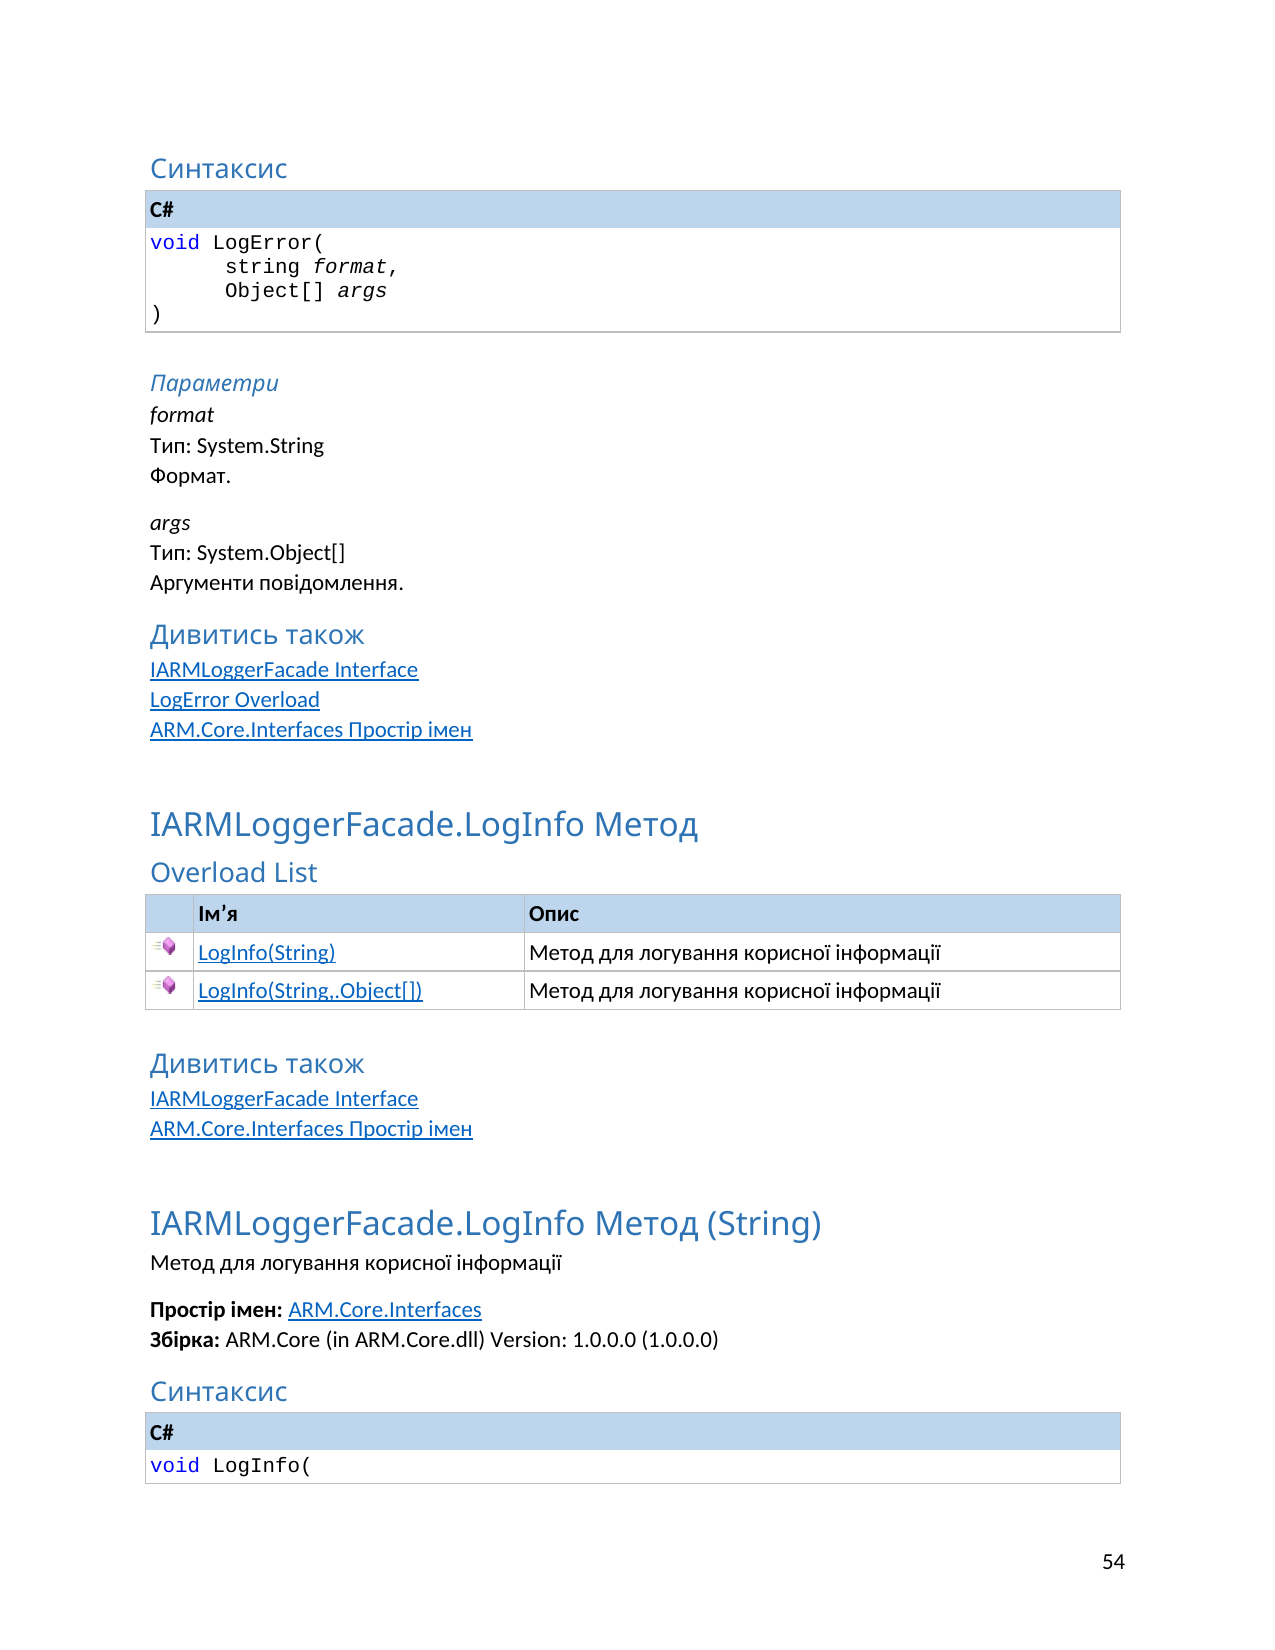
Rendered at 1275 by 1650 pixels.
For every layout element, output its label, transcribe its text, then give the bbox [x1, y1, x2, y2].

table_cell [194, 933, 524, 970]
subtitle IARMLoggerFacade.LogInfo Метод [150, 801, 1125, 846]
subtitle Синтаксис [150, 1372, 1125, 1409]
text ARM.Core.Interfaces Простір імен [150, 1114, 1125, 1142]
text IARMLoggerFacade Interface [150, 655, 1125, 683]
text Формат. [150, 461, 1125, 489]
subtitle IARMLoggerFacade.LogInfo Метод (String) [150, 1199, 1125, 1245]
subtitle Синтаксис [150, 150, 1125, 187]
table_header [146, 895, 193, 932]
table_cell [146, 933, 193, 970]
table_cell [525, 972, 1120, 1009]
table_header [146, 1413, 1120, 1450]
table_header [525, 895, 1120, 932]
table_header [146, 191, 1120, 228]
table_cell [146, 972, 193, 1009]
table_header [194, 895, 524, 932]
subtitle Параметри [150, 367, 1125, 398]
text format [150, 401, 1125, 428]
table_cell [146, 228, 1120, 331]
text Простір імен: ARM.Core.Interfaces Збірка: ARM.Core (in ARM.Core.dll) Version: 1.0.0.0 (1.0.0.0) [150, 1295, 1125, 1354]
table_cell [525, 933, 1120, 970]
subtitle Overload List [150, 854, 1125, 891]
text LogError Overload [150, 685, 1125, 713]
picture [150, 976, 175, 994]
text IARMLoggerFacade Interface [150, 1084, 1125, 1112]
text args [150, 508, 1125, 536]
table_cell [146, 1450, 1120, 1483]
text Тип: System.String [150, 431, 1125, 459]
text Метод для логування корисної інформації [150, 1248, 1125, 1277]
subtitle Дивитись також [150, 615, 1125, 652]
subtitle Дивитись також [150, 1044, 1125, 1081]
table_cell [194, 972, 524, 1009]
text ARM.Core.Interfaces Простір імен [150, 715, 1125, 743]
text Тип: System.Object[] [150, 538, 1125, 566]
text Аргументи повідомлення. [150, 568, 1125, 596]
picture [150, 937, 175, 955]
